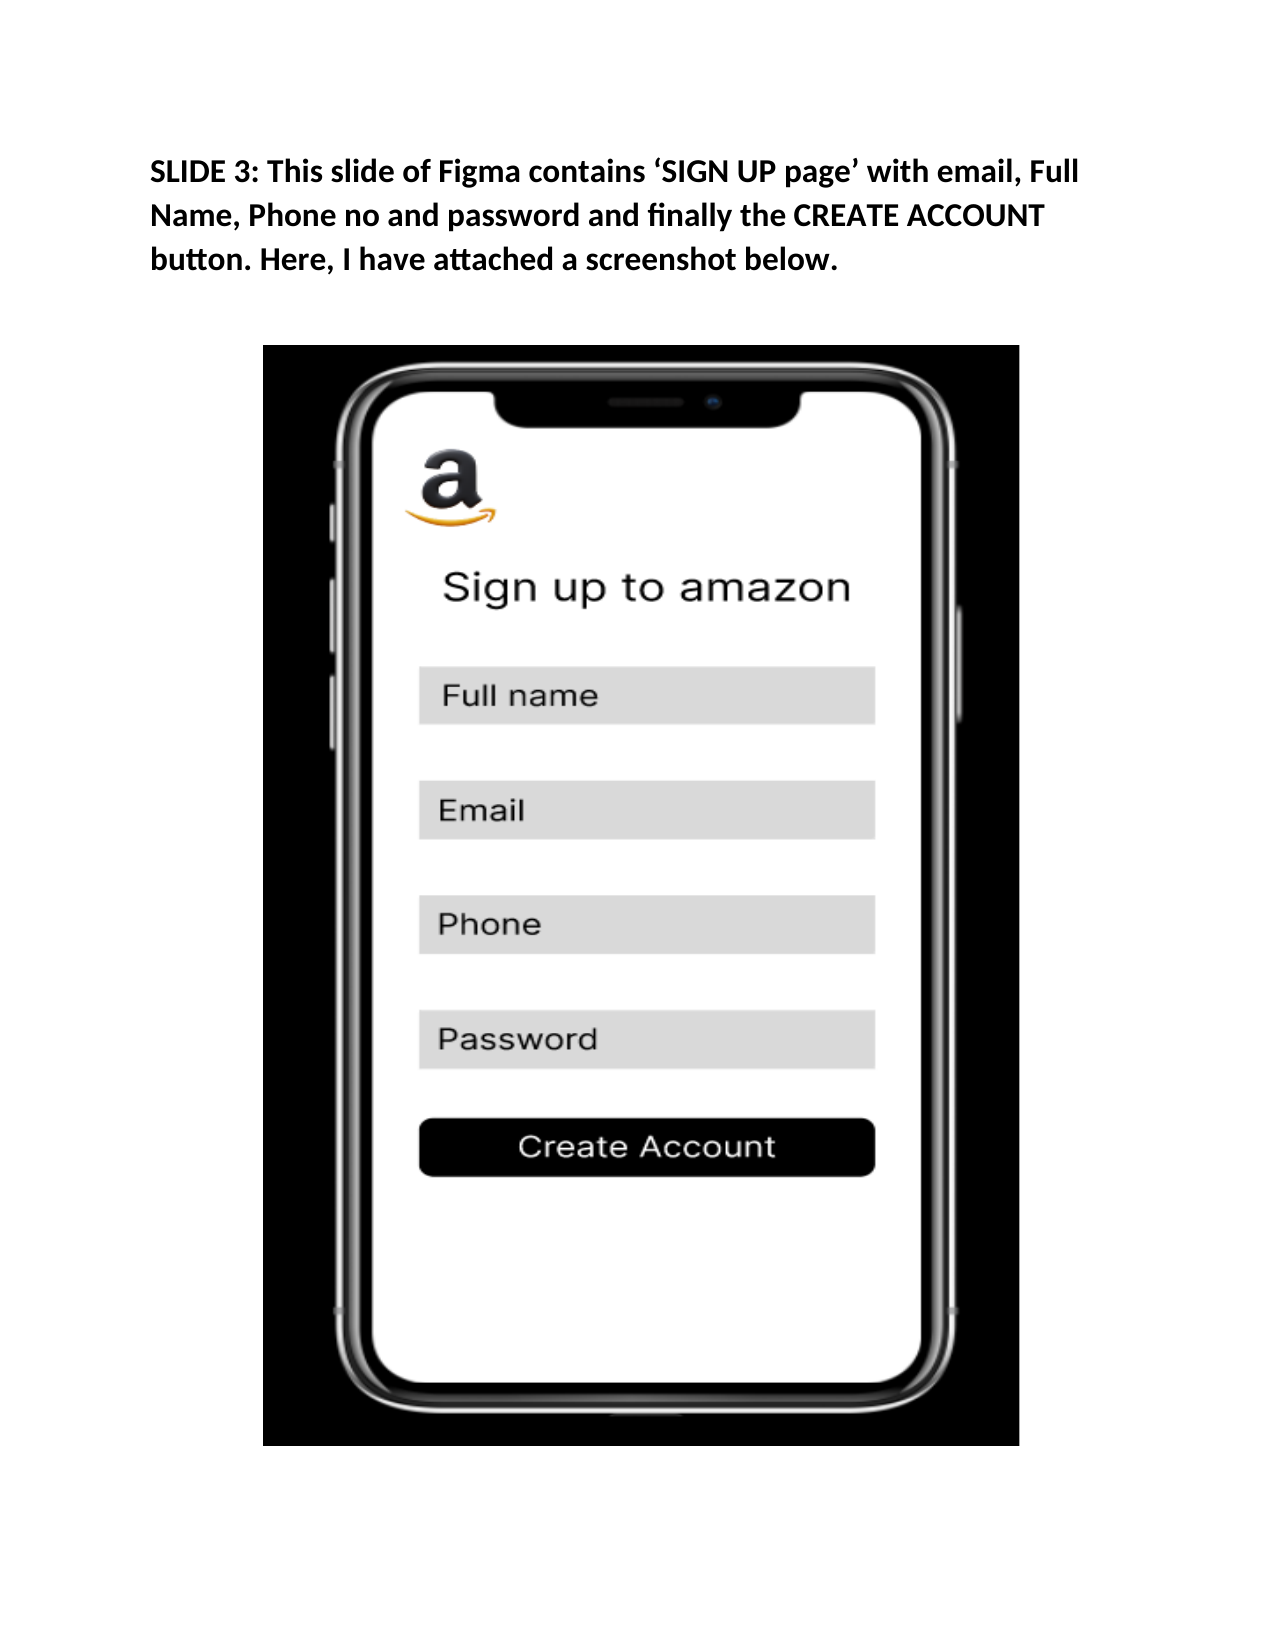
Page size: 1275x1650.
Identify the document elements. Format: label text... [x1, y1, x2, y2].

picture [263, 345, 1020, 1446]
text SLIDE 3: This slide of Figma contains ‘SIGN UP page’ with email, Full Name, Phone no and password and finally the CREATE ACCOUNT button. Here, I have attached a screenshot below. [150, 150, 1125, 279]
